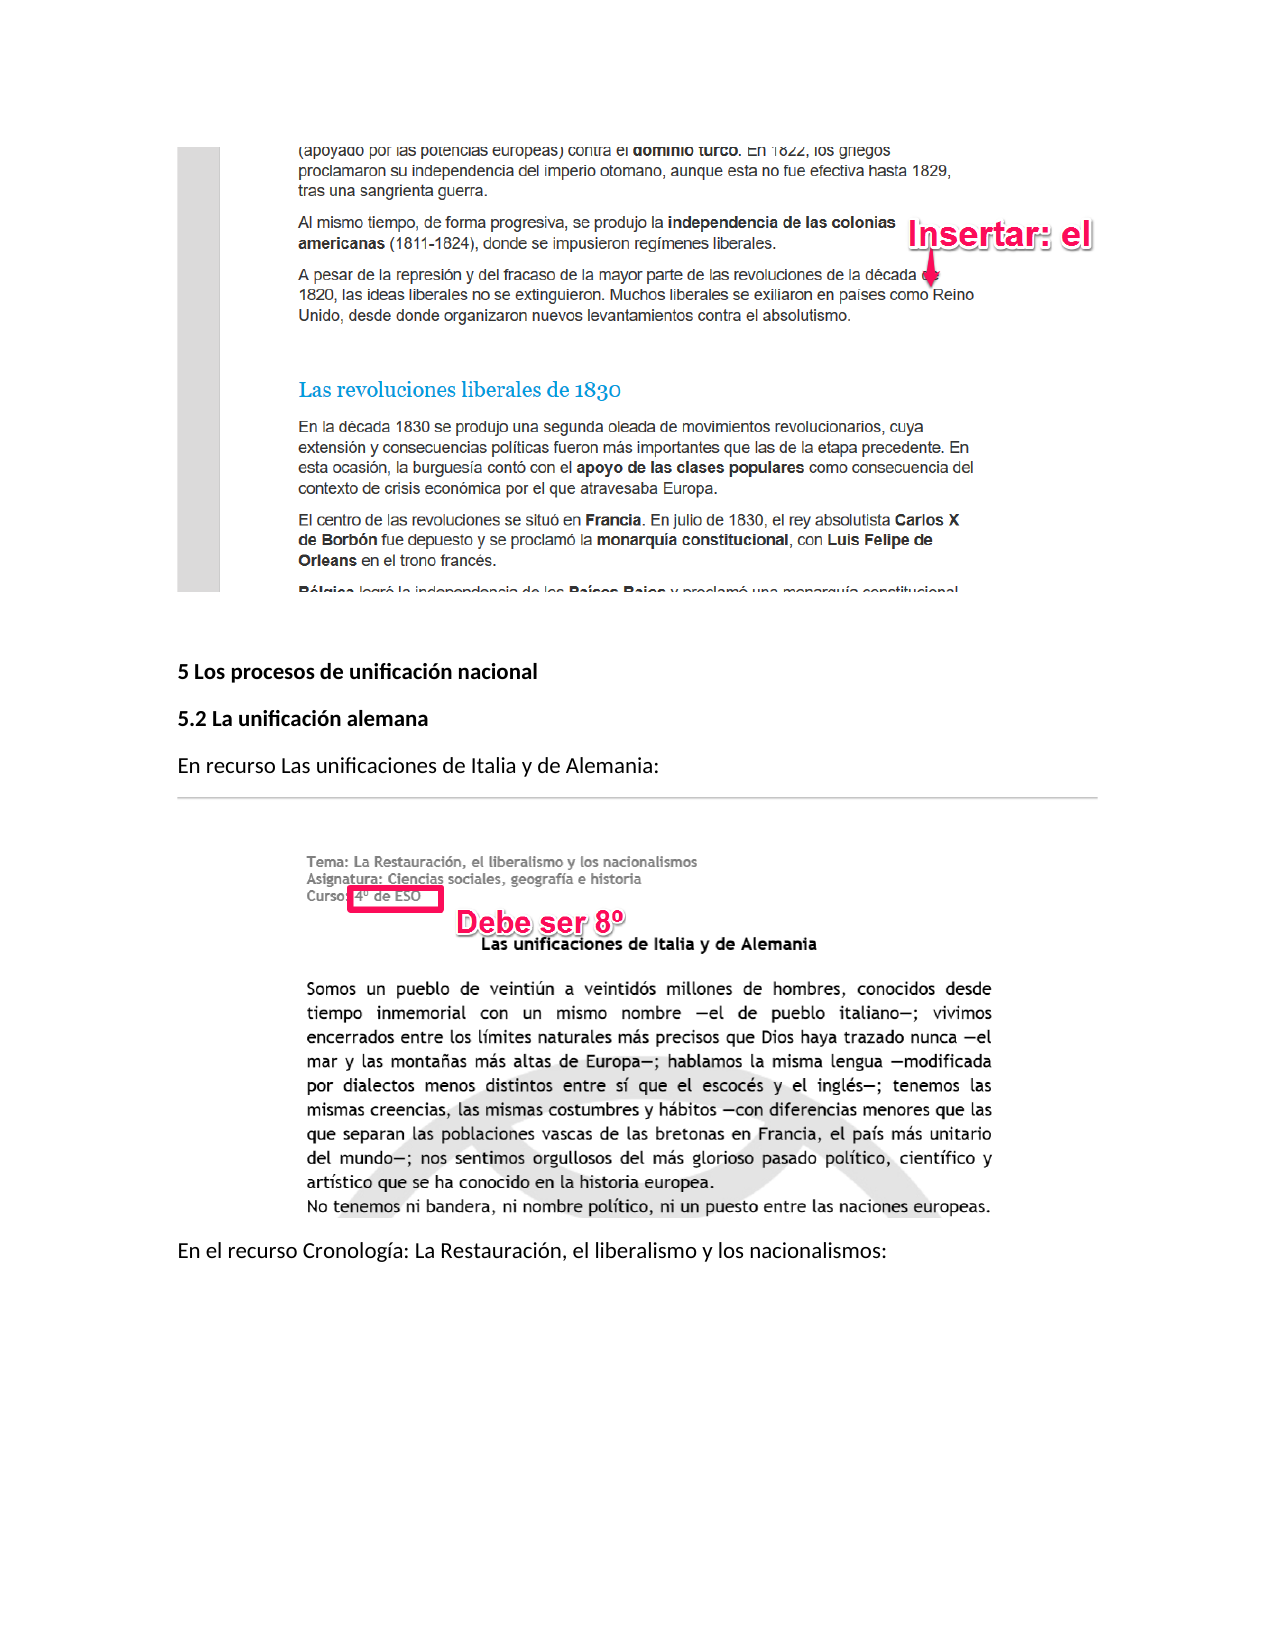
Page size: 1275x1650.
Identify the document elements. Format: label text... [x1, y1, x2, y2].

picture [177, 797, 1098, 1218]
text 5.2 La unificación alemana [177, 704, 1098, 732]
picture [177, 147, 1098, 592]
text En recurso Las unificaciones de Italia y de Alemania: [177, 751, 1098, 779]
text En el recurso Cronología: La Restauración, el liberalismo y los nacionalismos: [177, 1237, 1098, 1264]
text 5 Los procesos de unificación nacional [177, 657, 1098, 685]
